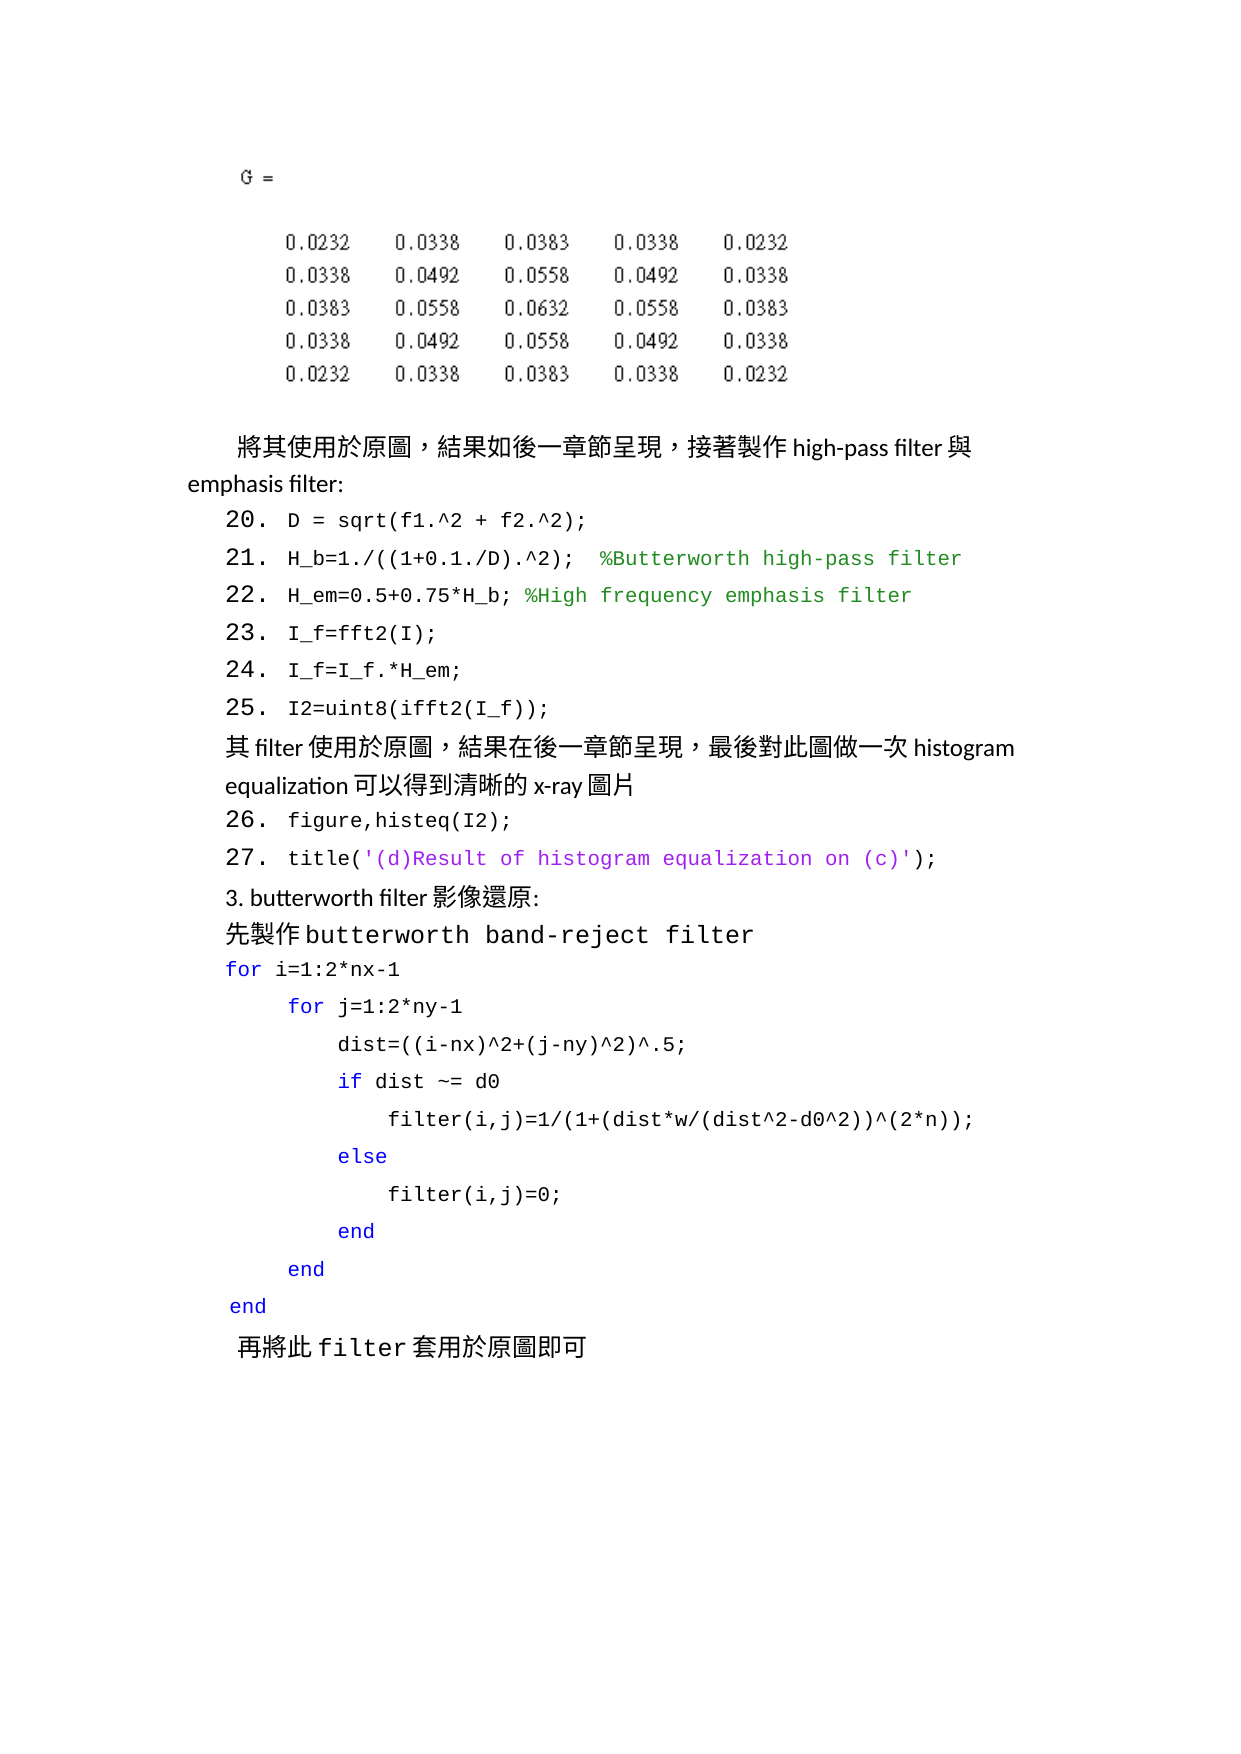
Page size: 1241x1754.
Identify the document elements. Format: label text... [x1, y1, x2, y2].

list I_f=I_f.*H_em; [225, 652, 1053, 689]
text filter(i,j)=1/(1+(dist*w/(dist^2-d0^2))^(2*n)); [187, 1102, 1053, 1139]
text end [187, 1289, 1053, 1327]
list H_b=1./((1+0.1./D).^2); %Butterworth high-pass filter [225, 539, 1053, 577]
text for j=1:2*ny-1 [187, 989, 1053, 1027]
list H_em=0.5+0.75*H_b; %High frequency emphasis filter [225, 577, 1053, 614]
list title('(d)Result of histogram equalization on (c)'); [225, 839, 1053, 877]
list D = sqrt(f1.^2 + f2.^2); [225, 502, 1053, 539]
text else [187, 1139, 1053, 1177]
text 3. butterworth filter影像還原: [187, 877, 1053, 914]
text for i=1:2*nx-1 [187, 952, 1053, 989]
list I2=uint8(ifft2(I_f)); [225, 689, 1053, 727]
text 其filter使用於原圖，結果在後一章節呈現，最後對此圖做一次histogram equalization可以得到清晰的x-ray圖片 [225, 727, 1053, 802]
text dist=((i-nx)^2+(j-ny)^2)^.5; [187, 1027, 1053, 1064]
text 再將此filter套用於原圖即可 [187, 1327, 1053, 1364]
list I_f=fft2(I); [225, 614, 1053, 652]
text filter(i,j)=0; [187, 1177, 1053, 1214]
text end [187, 1252, 1053, 1289]
text if dist ~= d0 [187, 1064, 1053, 1102]
text 先製作butterworth band-reject filter [225, 914, 1053, 952]
text 將其使用於原圖，結果如後一章節呈現，接著製作high-pass filter與emphasis filter: [187, 427, 1053, 502]
text end [187, 1214, 1053, 1252]
picture [237, 164, 811, 402]
list figure,histeq(I2); [225, 802, 1053, 839]
